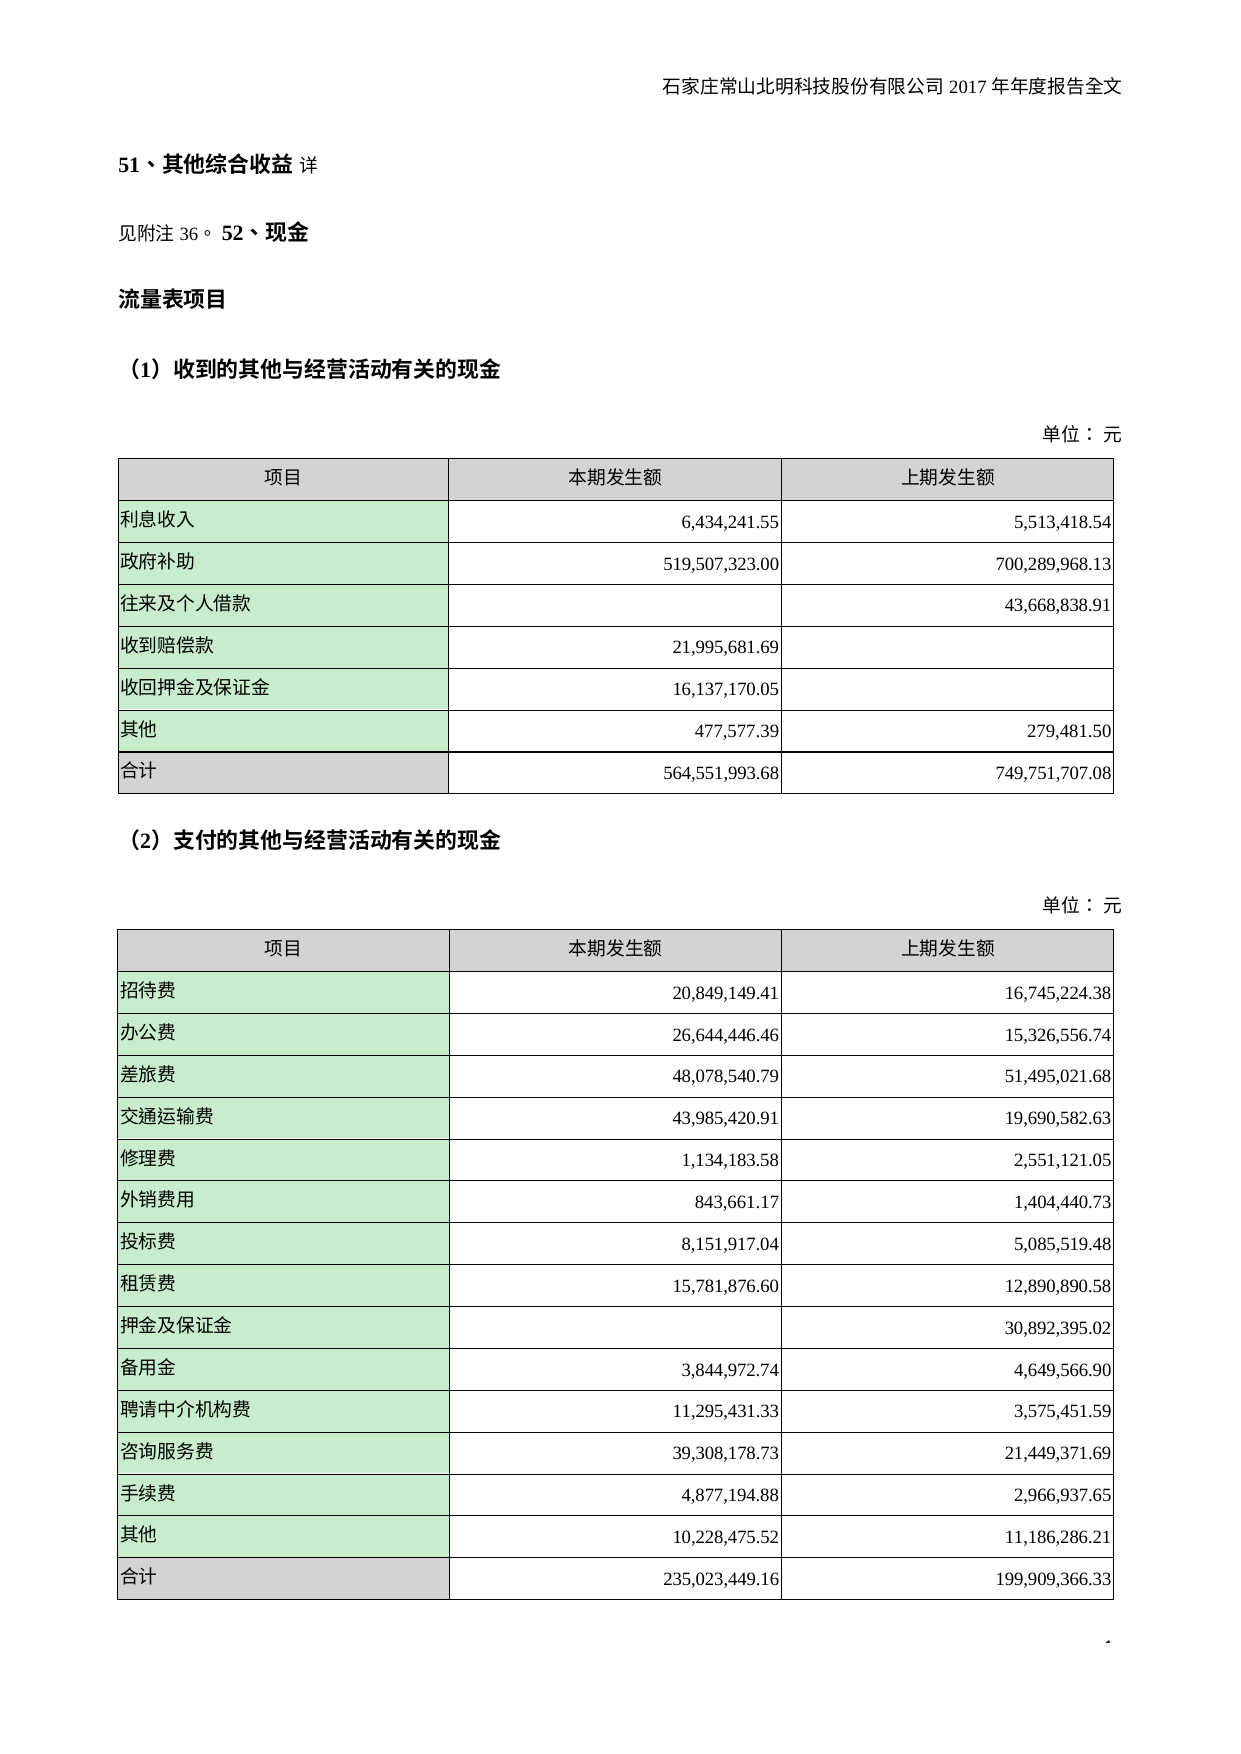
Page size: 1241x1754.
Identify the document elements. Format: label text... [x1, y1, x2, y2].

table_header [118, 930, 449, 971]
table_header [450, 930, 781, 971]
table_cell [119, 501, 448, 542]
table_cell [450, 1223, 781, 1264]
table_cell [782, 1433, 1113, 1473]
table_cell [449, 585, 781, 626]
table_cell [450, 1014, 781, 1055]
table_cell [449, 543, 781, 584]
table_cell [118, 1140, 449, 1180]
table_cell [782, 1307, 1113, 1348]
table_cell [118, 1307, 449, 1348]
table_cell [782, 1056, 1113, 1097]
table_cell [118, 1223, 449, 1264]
subtitle （2）支付的其他与经营活动有关的现金 [118, 825, 1123, 855]
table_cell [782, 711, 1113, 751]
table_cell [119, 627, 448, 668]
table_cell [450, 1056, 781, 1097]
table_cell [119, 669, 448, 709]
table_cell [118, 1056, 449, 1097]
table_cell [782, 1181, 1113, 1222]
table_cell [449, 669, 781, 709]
text 单位： 元 [102, 421, 1122, 447]
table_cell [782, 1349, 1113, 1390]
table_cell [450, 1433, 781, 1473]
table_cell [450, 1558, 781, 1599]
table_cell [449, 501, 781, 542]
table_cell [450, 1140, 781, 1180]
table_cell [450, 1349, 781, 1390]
text 51、其他综合收益 详见附注 36。 52、现金流量表项目 [118, 149, 318, 313]
subtitle （1）收到的其他与经营活动有关的现金 [118, 354, 1123, 384]
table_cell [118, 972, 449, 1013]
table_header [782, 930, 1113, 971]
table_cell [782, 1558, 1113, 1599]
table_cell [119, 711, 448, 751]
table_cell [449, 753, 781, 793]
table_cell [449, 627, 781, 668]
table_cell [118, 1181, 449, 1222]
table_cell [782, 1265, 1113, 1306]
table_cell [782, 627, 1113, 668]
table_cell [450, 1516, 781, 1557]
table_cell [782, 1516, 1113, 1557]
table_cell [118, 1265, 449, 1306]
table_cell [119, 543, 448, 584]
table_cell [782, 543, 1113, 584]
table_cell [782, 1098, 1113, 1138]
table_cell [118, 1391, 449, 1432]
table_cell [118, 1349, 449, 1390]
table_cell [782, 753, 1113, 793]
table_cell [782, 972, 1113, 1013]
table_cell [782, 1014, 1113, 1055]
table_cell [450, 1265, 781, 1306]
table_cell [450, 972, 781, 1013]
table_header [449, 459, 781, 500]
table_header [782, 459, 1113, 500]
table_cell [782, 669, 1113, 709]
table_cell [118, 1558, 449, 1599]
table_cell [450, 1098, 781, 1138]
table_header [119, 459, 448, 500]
text 单位： 元 [102, 892, 1122, 918]
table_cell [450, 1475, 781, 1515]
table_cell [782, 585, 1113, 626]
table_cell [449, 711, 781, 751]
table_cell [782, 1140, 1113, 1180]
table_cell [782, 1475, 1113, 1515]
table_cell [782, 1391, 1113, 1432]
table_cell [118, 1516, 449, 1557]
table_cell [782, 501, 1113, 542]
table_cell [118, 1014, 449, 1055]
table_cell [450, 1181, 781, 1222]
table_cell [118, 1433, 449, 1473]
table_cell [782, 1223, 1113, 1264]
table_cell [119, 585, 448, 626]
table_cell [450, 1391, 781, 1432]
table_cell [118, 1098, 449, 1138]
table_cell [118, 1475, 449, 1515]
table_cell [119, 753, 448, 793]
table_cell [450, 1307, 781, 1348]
